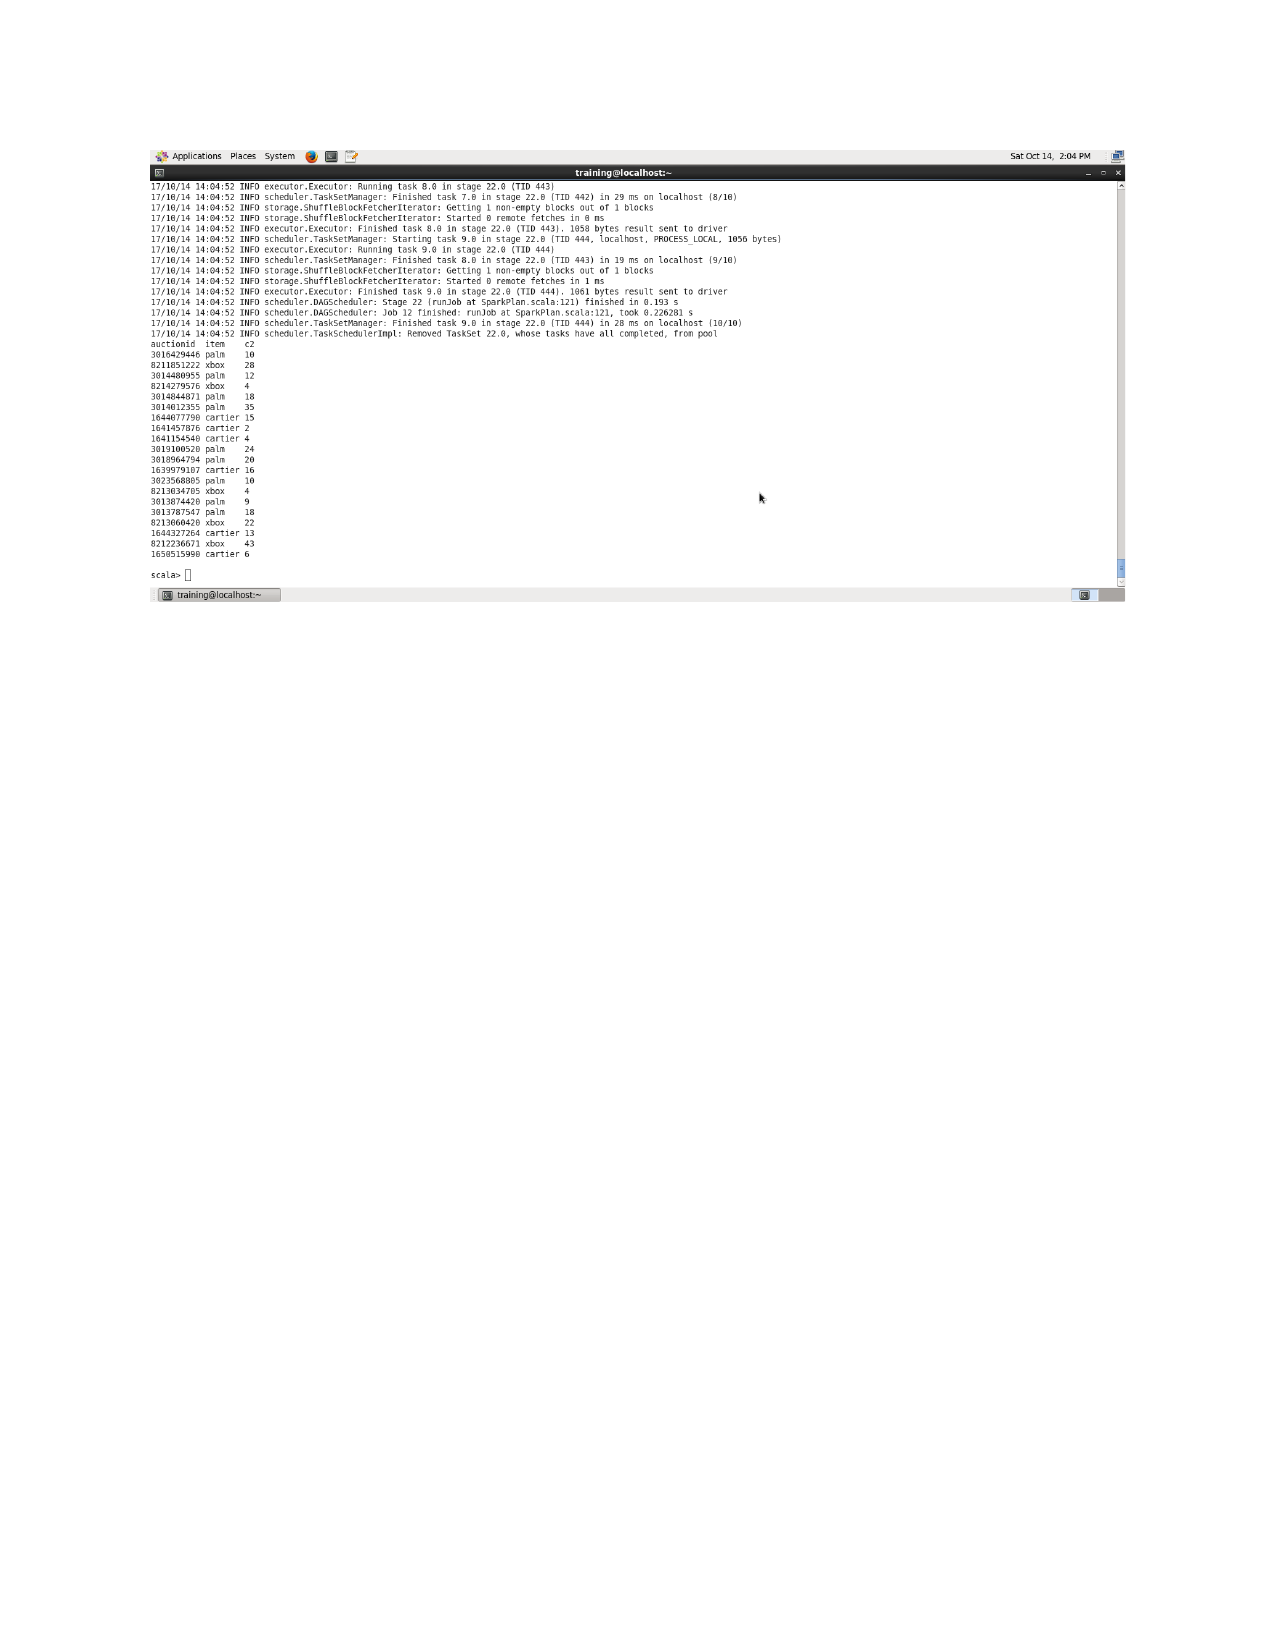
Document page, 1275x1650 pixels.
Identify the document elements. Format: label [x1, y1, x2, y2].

picture [150, 150, 1125, 602]
